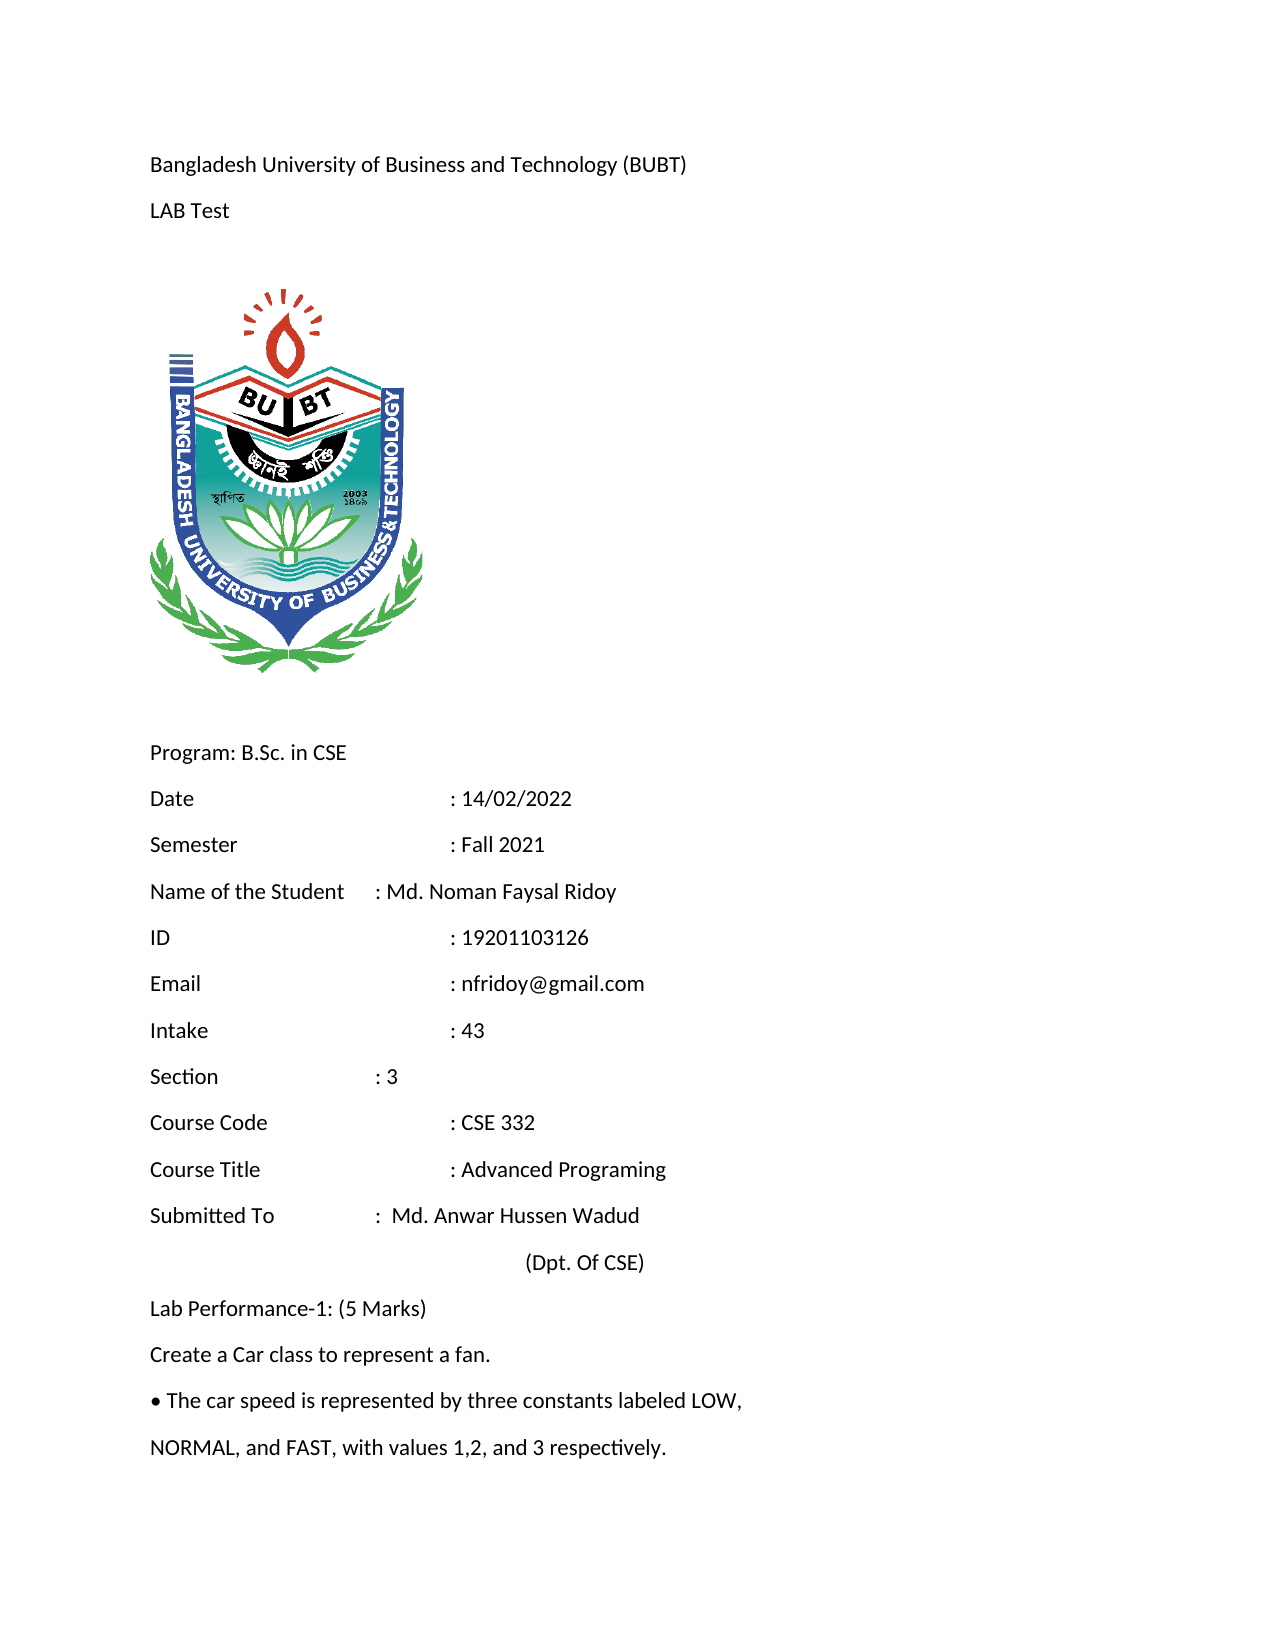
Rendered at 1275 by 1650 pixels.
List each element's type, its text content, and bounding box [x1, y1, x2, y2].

picture [150, 289, 423, 673]
text • The car speed is represented by three constants labeled LOW, [150, 1387, 1125, 1415]
text ID : 19201103126 [150, 923, 1125, 951]
text Name of the Student : Md. Noman Faysal Ridoy [150, 877, 1125, 905]
text Submitted To : Md. Anwar Hussen Wadud [150, 1201, 1125, 1229]
text Bangladesh University of Business and Technology (BUBT) [150, 150, 1125, 178]
text Section : 3 [150, 1062, 1125, 1090]
text LAB Test [150, 196, 1125, 224]
text (Dpt. Of CSE) [150, 1248, 1125, 1276]
text Intake : 43 [150, 1016, 1125, 1044]
text Date : 14/02/2022 [150, 784, 1125, 812]
text Course Title : Advanced Programing [150, 1155, 1125, 1183]
text Lab Performance-1: (5 Marks) [150, 1294, 1125, 1322]
text Course Code : CSE 332 [150, 1108, 1125, 1137]
text Program: B.Sc. in CSE [150, 738, 1125, 766]
text Email : nfridoy@gmail.com [150, 969, 1125, 997]
text Create a Car class to represent a fan. [150, 1340, 1125, 1368]
text NORMAL, and FAST, with values 1,2, and 3 respectively. [150, 1433, 1125, 1461]
text Semester : Fall 2021 [150, 830, 1125, 858]
